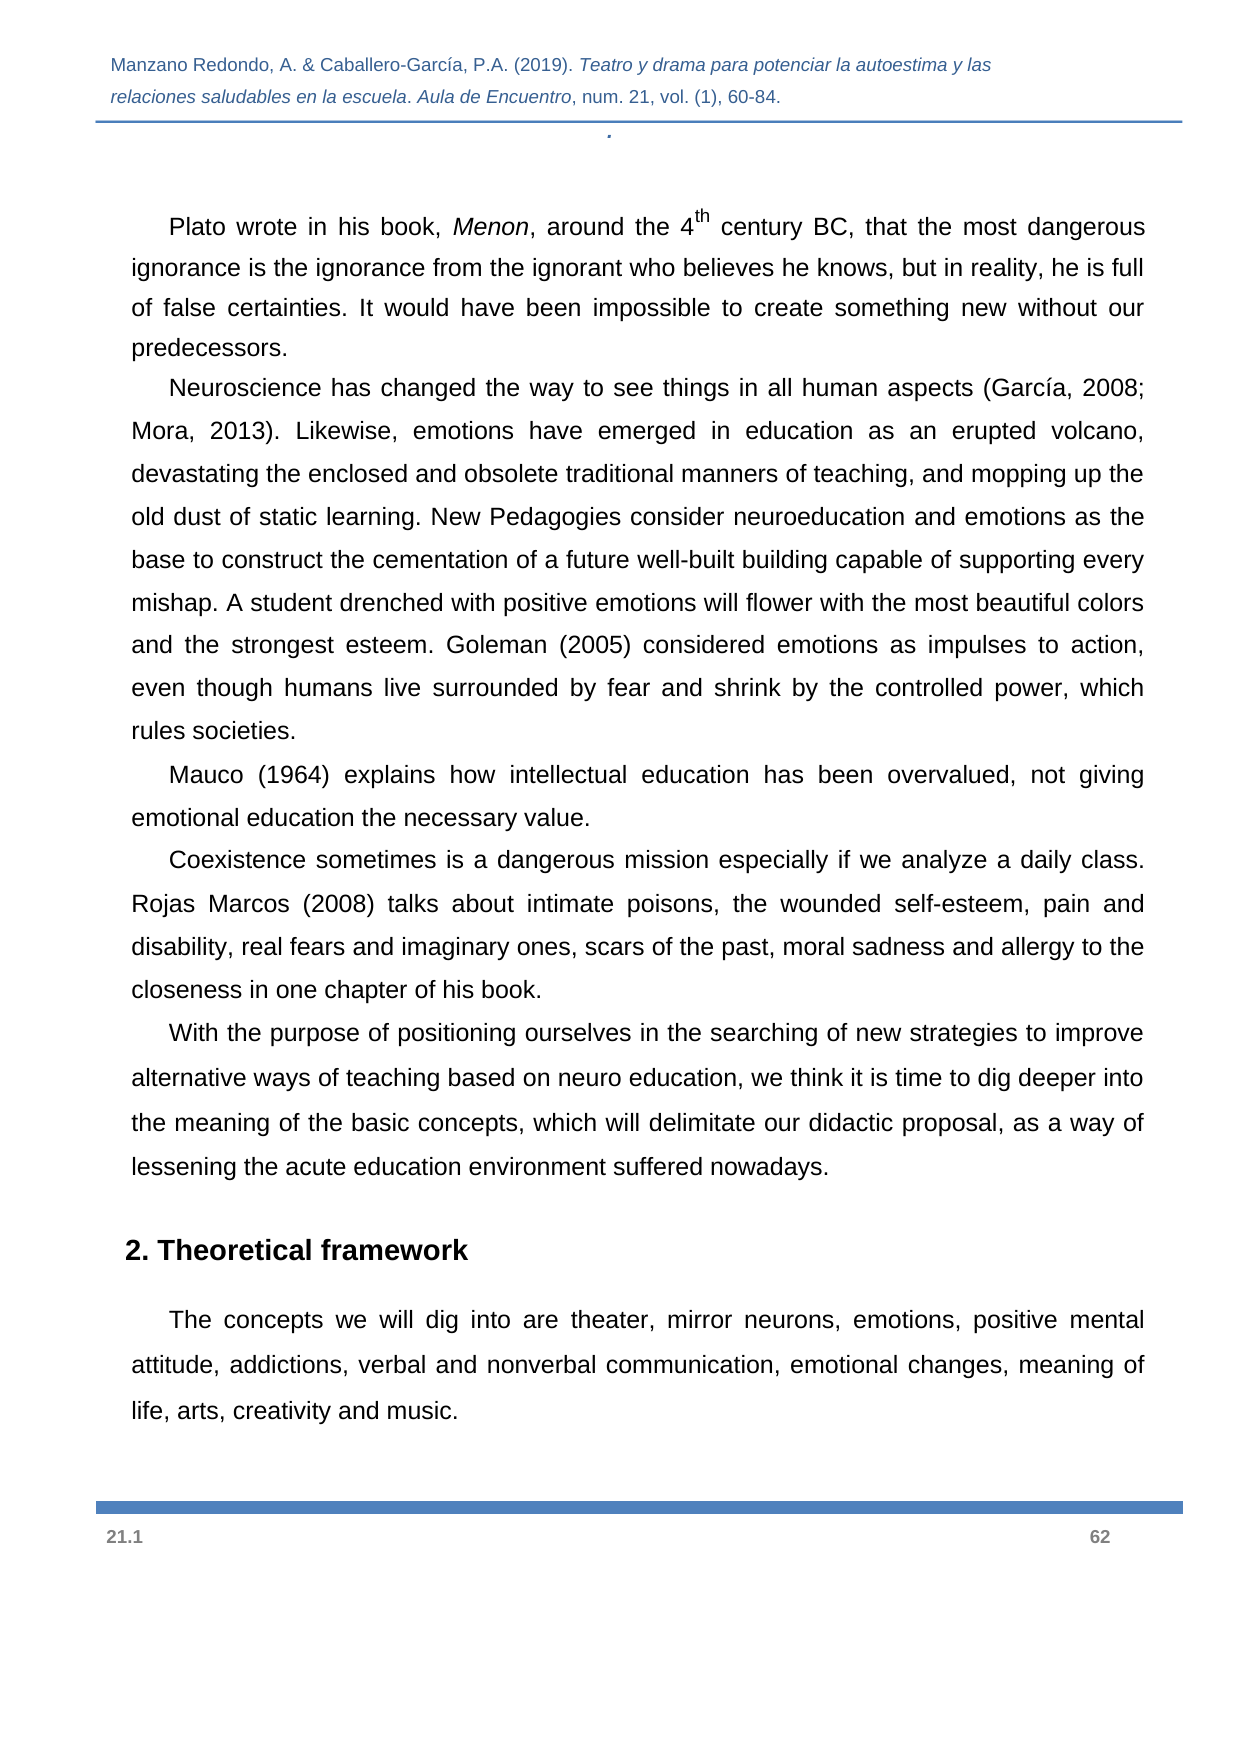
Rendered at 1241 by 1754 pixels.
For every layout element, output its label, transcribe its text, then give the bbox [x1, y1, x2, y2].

text The concepts we will dig into are theater, mirror neurons, emotions, positive mental attitude, addictions, verbal and nonverbal communication, emotional changes, meaning of life, arts, creativity and music. [131, 1305, 1146, 1424]
text With the purpose of positioning ourselves in the searching of new strategies to improve alternative ways of teaching based on neuro education, we think it is time to dig deeper into the meaning of the basic concepts, which will delimitate our didactic proposal, as a way of lessening the acute education environment suffered nowadays. [131, 1018, 1146, 1181]
text . [106, 118, 1113, 142]
text Neuroscience has changed the way to see things in all human aspects (García, 2008; Mora, 2013). Likewise, emotions have emerged in education as an erupted volcano, devastating the enclosed and obsolete traditional manners of teaching, and mopping up the old dust of static learning. New Pedagogies consider neuroeducation and emotions as the base to construct the cementation of a future well-built building capable of supporting every mishap. A student drenched with positive emotions will flower with the most beautiful colors and the strongest esteem. Goleman (2005) considered emotions as impulses to action, even though humans live surrounded by fear and shrink by the controlled power, which rules societies. [131, 373, 1146, 745]
text 21.1 62 [106, 1526, 1146, 1547]
text Plato wrote in his book, Menon, around the 4th century BC, that the most dangerous ignorance is the ignorance from the ignorant who believes he knows, but in reality, he is full of false certainties. It would have been impossible to create something new without our predecessors. [131, 205, 1146, 362]
text 2. Theoretical framework [125, 1233, 1146, 1266]
text Coexistence sometimes is a dangerous mission especially if we analyze a daily class. Rojas Marcos (2008) talks about intimate poisons, the wounded self-esteem, pain and disability, real fears and imaginary ones, scars of the past, moral sadness and allergy to the closeness in one chapter of his book. [131, 846, 1146, 1004]
picture [93, 1498, 1185, 1516]
text Manzano Redondo, A. & Caballero-García, P.A. (2019). Teatro y drama para potenciar la autoestima y las relaciones saludables en la escuela. Aula de Encuentro, num. 21, vol. (1), 60-84. [110, 54, 1082, 108]
text Mauco (1964) explains how intellectual education has been overvalued, not giving emotional education the necessary value. [131, 760, 1146, 831]
